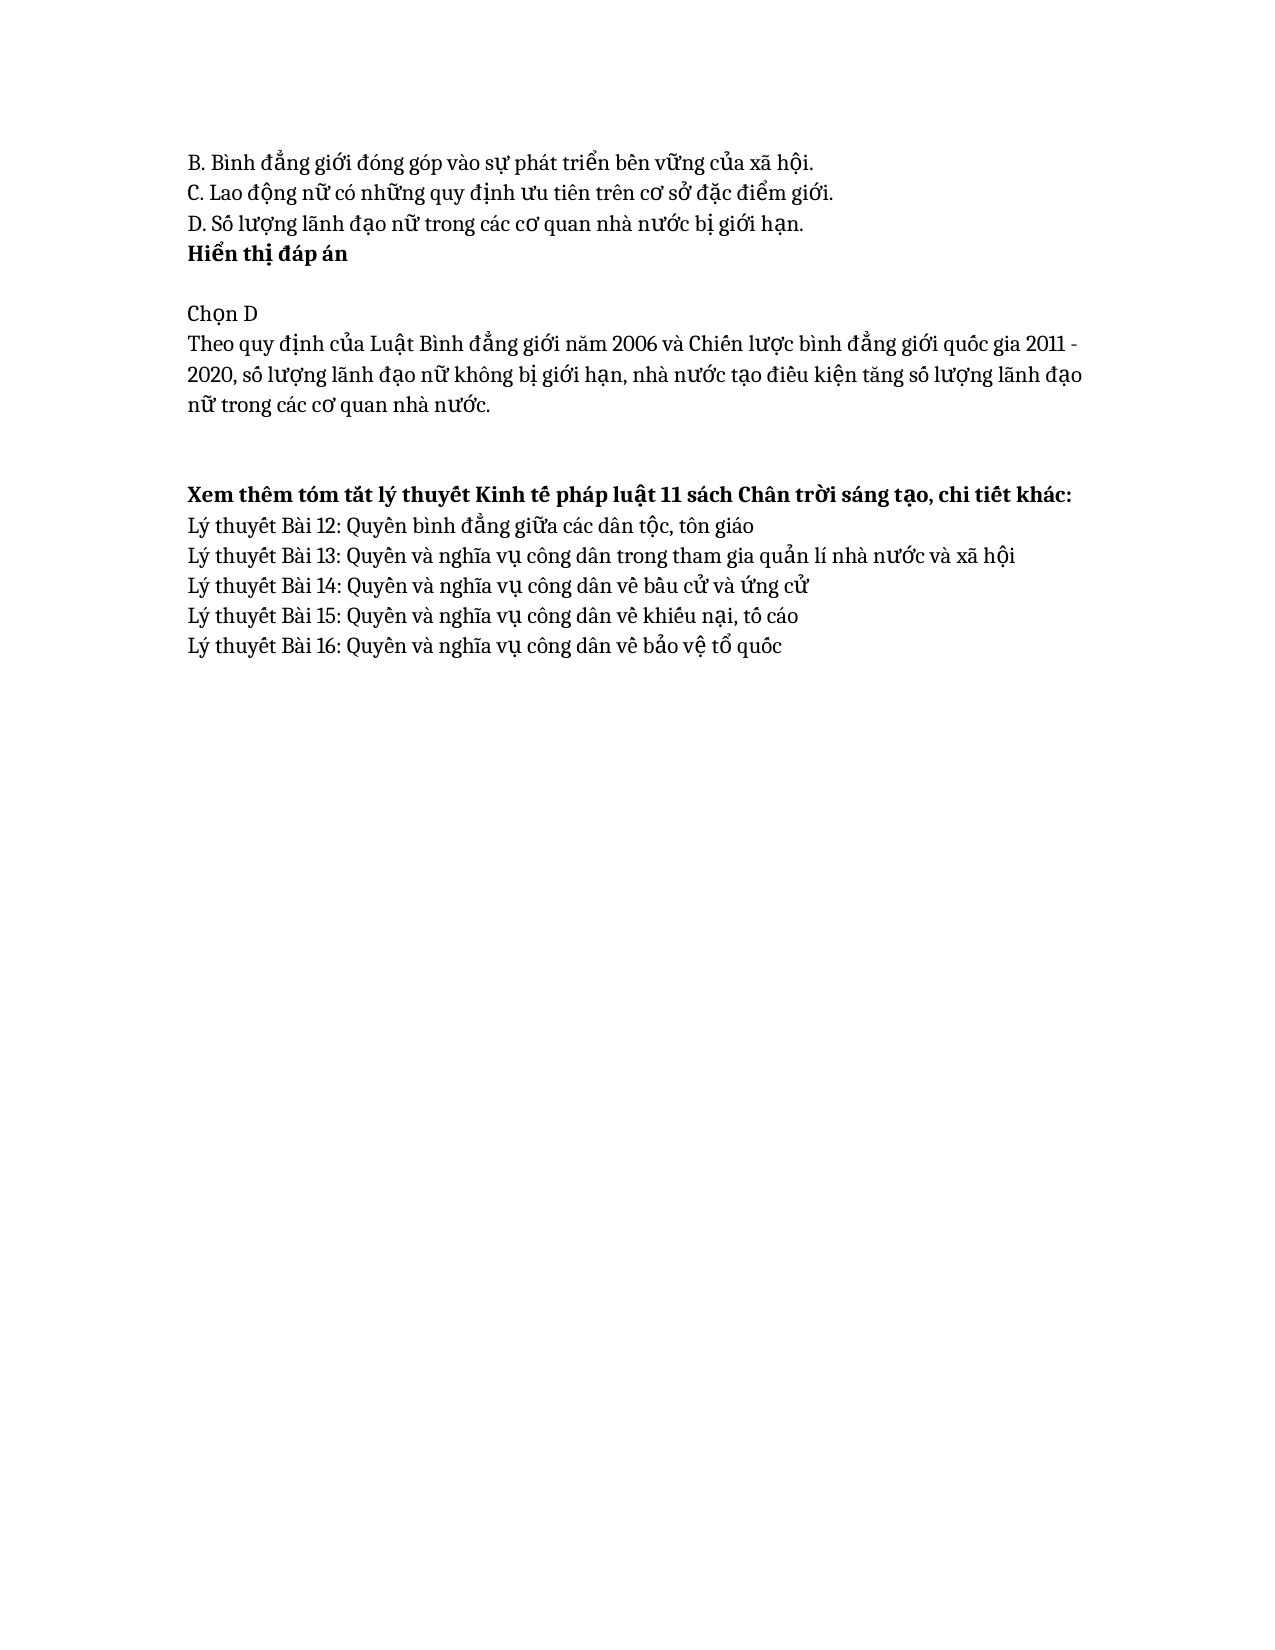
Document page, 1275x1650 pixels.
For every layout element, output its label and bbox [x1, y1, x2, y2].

text [187, 150, 1087, 690]
